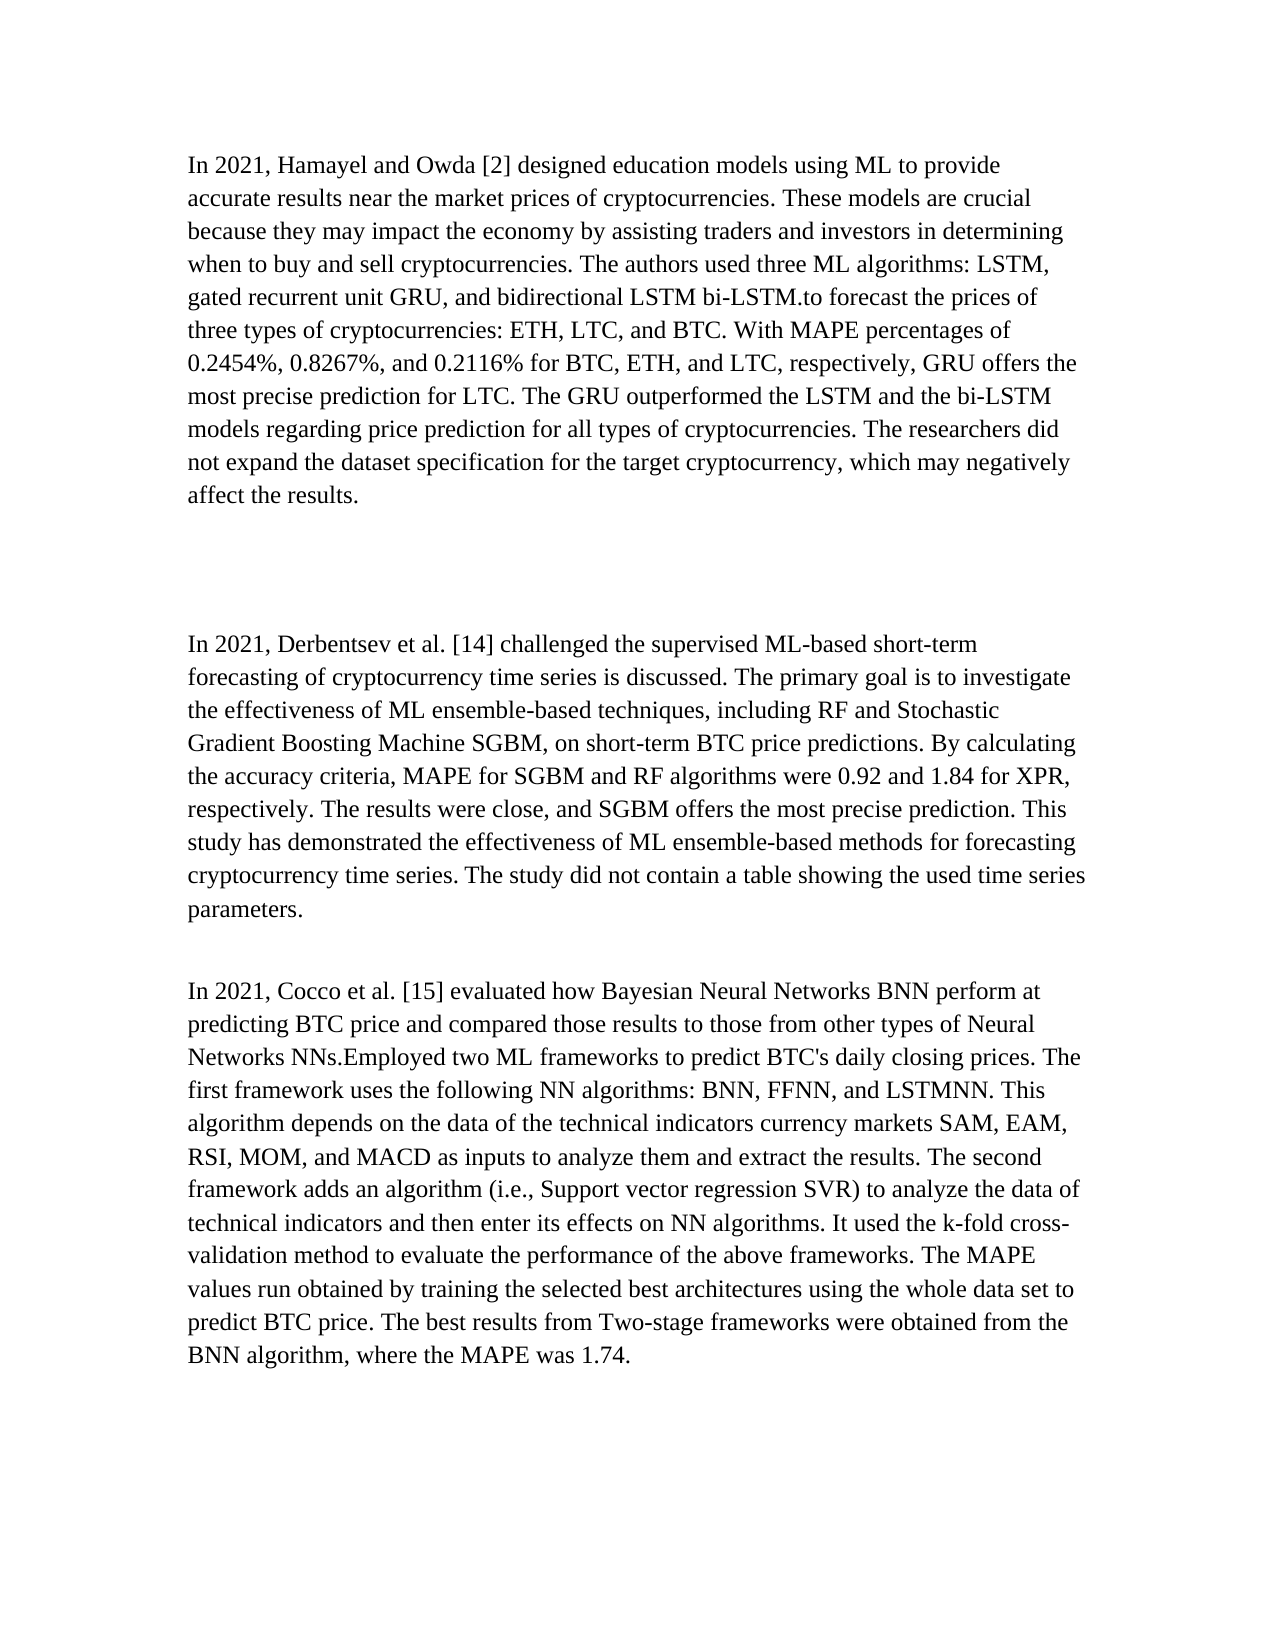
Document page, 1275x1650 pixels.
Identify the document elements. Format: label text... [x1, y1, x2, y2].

text In 2021, Hamayel and Owda [2] designed education models using ML to provide accurate results near the market prices of cryptocurrencies. These models are crucial because they may impact the economy by assisting traders and investors in determining when to buy and sell cryptocurrencies. The authors used three ML algorithms: LSTM, gated recurrent unit GRU, and bidirectional LSTM bi-LSTM.to forecast the prices of three types of cryptocurrencies: ETH, LTC, and BTC. With MAPE percentages of 0.2454%, 0.8267%, and 0.2116% for BTC, ETH, and LTC, respectively, GRU offers the most precise prediction for LTC. The GRU outperformed the LSTM and the bi-LSTM models regarding price prediction for all types of cryptocurrencies. The researchers did not expand the dataset specification for the target cryptocurrency, which may negatively affect the results. [187, 150, 1087, 509]
text In 2021, Derbentsev et al. [14] challenged the supervised ML-based short-term forecasting of cryptocurrency time series is discussed. The primary goal is to investigate the effectiveness of ML ensemble-based techniques, including RF and Stochastic Gradient Boosting Machine SGBM, on short-term BTC price predictions. By calculating the accuracy criteria, MAPE for SGBM and RF algorithms were 0.92 and 1.84 for XPR, respectively. The results were close, and SGBM offers the most precise prediction. This study has demonstrated the effectiveness of ML ensemble-based methods for forecasting cryptocurrency time series. The study did not contain a table showing the used time series parameters. [187, 629, 1087, 922]
text In 2021, Cocco et al. [15] evaluated how Bayesian Neural Networks BNN perform at predicting BTC price and compared those results to those from other types of Neural Networks NNs.Employed two ML frameworks to predict BTC's daily closing prices. The first framework uses the following NN algorithms: BNN, FFNN, and LSTMNN. This algorithm depends on the data of the technical indicators currency markets SAM, EAM, RSI, MOM, and MACD as inputs to analyze them and extract the results. The second framework adds an algorithm (i.e., Support vector regression SVR) to analyze the data of technical indicators and then enter its effects on NN algorithms. It used the k-fold cross-validation method to evaluate the performance of the above frameworks. The MAPE values run obtained by training the selected best architectures using the whole data set to predict BTC price. The best results from Two-stage frameworks were obtained from the BNN algorithm, where the MAPE was 1.74. [187, 976, 1087, 1368]
